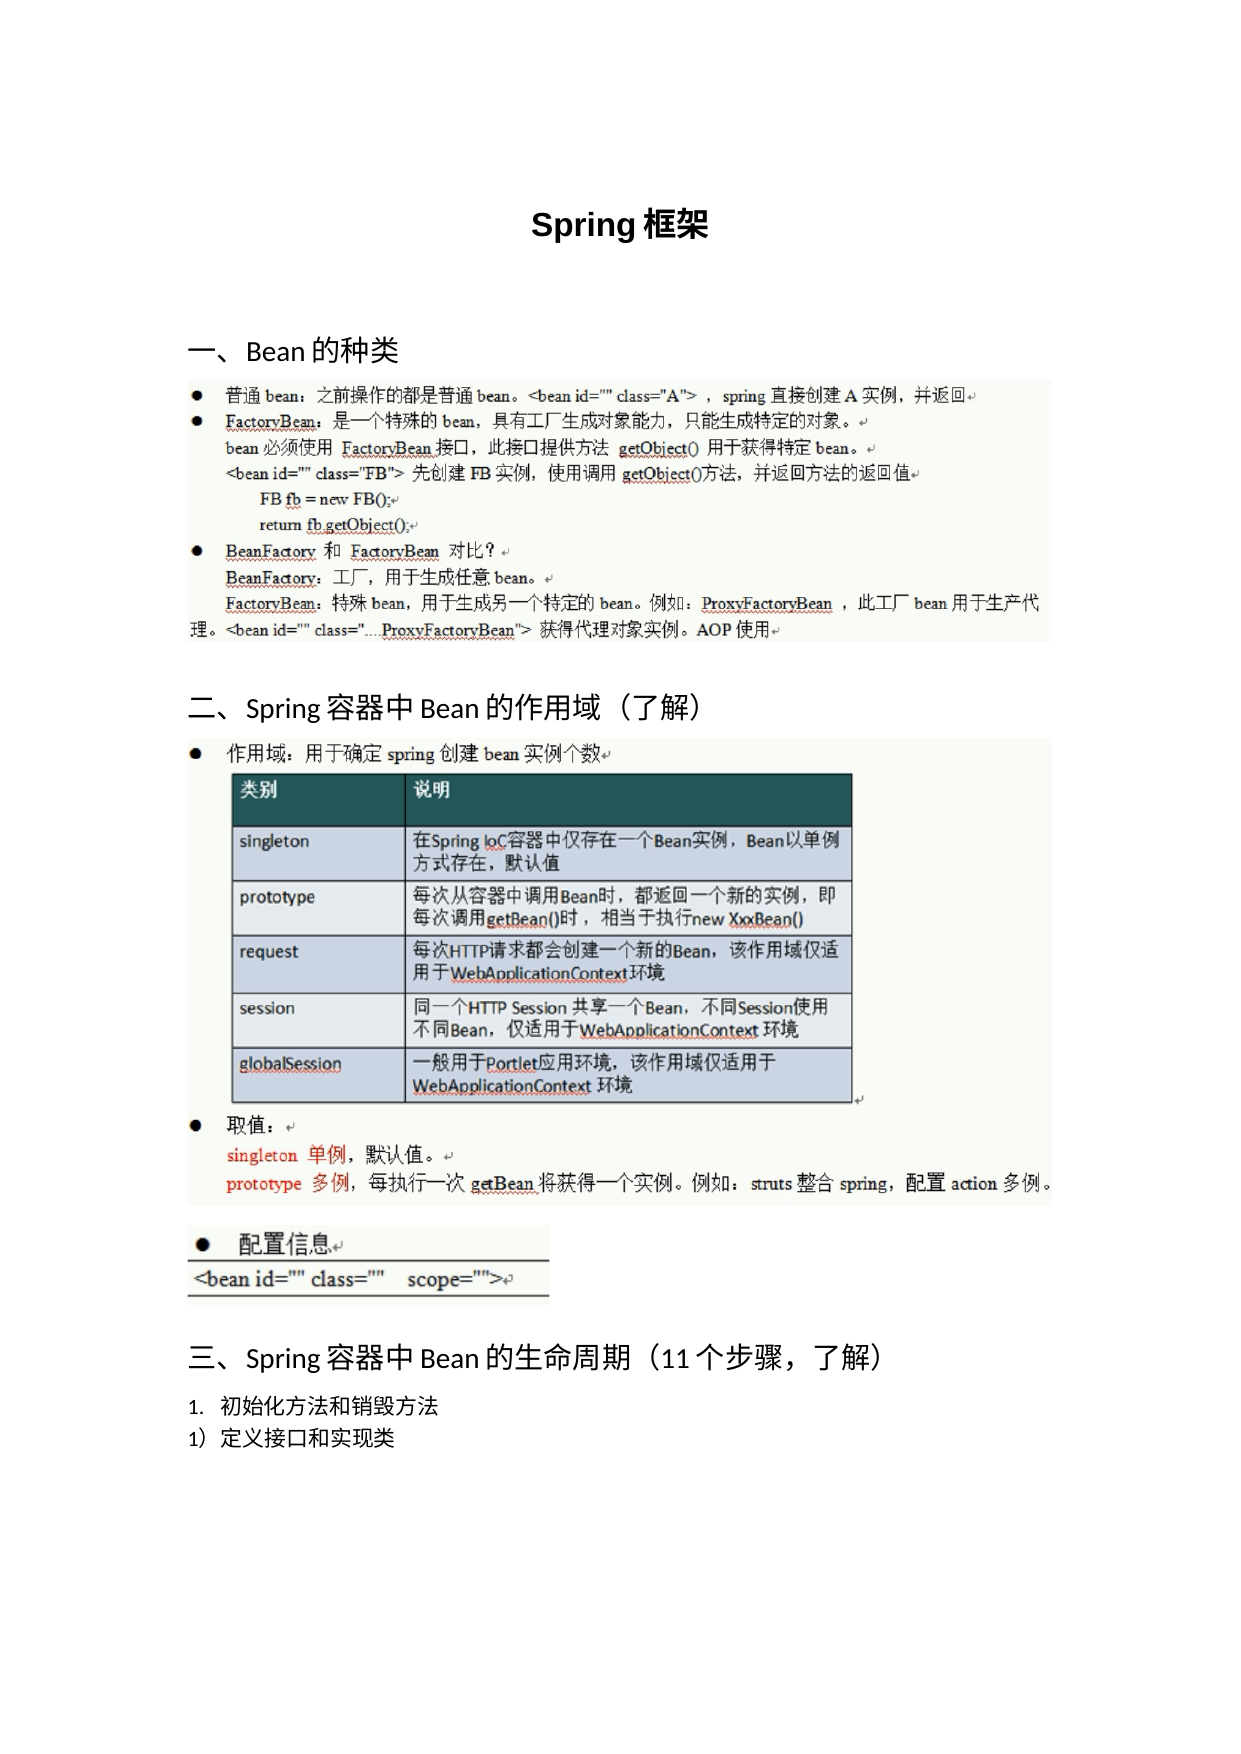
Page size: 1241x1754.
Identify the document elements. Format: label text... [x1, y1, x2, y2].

list Bean的种类 [187, 316, 1053, 381]
picture [187, 380, 1052, 642]
list Spring容器中Bean的生命周期（11个步骤，了解） [187, 1323, 1053, 1388]
list 定义接口和实现类 [187, 1421, 1053, 1453]
picture [187, 1225, 550, 1305]
subtitle Spring框架 [187, 189, 1053, 254]
list Spring容器中Bean的作用域（了解） [187, 673, 1053, 738]
list 初始化方法和销毁方法 [187, 1388, 1053, 1421]
picture [187, 738, 1052, 1206]
